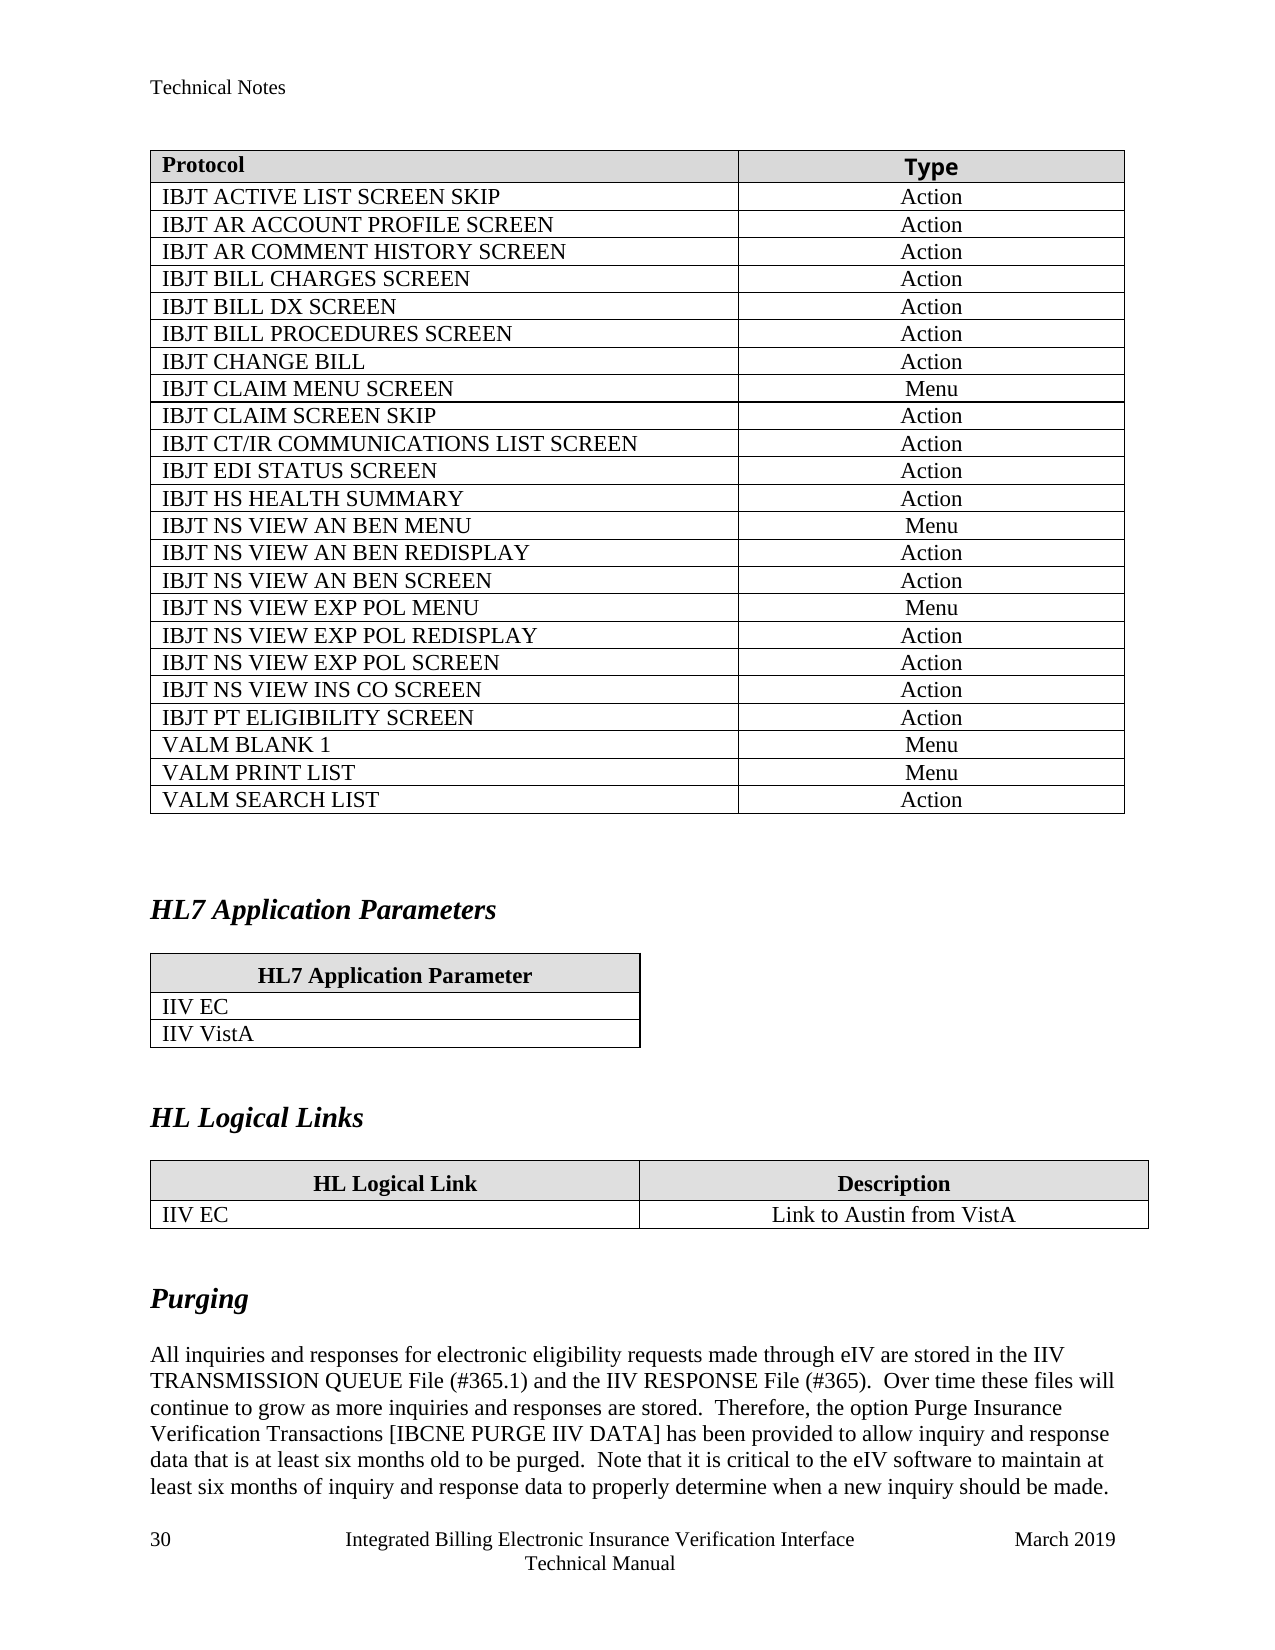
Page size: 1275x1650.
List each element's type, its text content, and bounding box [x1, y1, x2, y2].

subtitle HL7 Application Parameters [150, 892, 1125, 926]
table_cell Action [739, 293, 1124, 319]
table_cell IBJT CLAIM MENU SCREEN [151, 375, 738, 401]
table_cell Action [739, 485, 1124, 511]
table_cell IBJT BILL PROCEDURES SCREEN [151, 320, 738, 347]
table_cell IBJT NS VIEW EXP POL REDISPLAY [151, 622, 738, 648]
subtitle Purging [150, 1281, 1125, 1315]
table_cell Menu [739, 731, 1124, 758]
table_cell Menu [739, 375, 1124, 401]
table_cell Action [739, 348, 1124, 374]
table_cell IBJT ACTIVE LIST SCREEN SKIP [151, 183, 738, 210]
table_cell Action [739, 211, 1124, 237]
table_cell IBJT AR ACCOUNT PROFILE SCREEN [151, 211, 738, 237]
table_cell Action [739, 430, 1124, 456]
table_cell Menu [739, 759, 1124, 785]
table_cell IIV EC [151, 993, 639, 1019]
table_cell Action [739, 540, 1124, 566]
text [150, 1341, 1125, 1499]
subtitle HL Logical Links [150, 1101, 1125, 1134]
table_cell IBJT NS VIEW AN BEN REDISPLAY [151, 540, 738, 566]
table_header Protocol [151, 151, 738, 182]
table_cell IBJT CT/IR COMMUNICATIONS LIST SCREEN [151, 430, 738, 456]
table_header Type [739, 151, 1124, 182]
table_cell Link to Austin from VistA [640, 1201, 1148, 1227]
table_cell IBJT NS VIEW INS CO SCREEN [151, 676, 738, 703]
table_cell Action [739, 183, 1124, 210]
table_cell IBJT EDI STATUS SCREEN [151, 457, 738, 484]
table_header HL7 Application Parameter [151, 954, 639, 992]
table_cell Action [739, 704, 1124, 730]
table_cell Action [739, 403, 1124, 429]
table_cell IBJT NS VIEW AN BEN SCREEN [151, 567, 738, 593]
table_cell Action [739, 320, 1124, 347]
table_cell IIV VistA [151, 1020, 639, 1047]
table_cell Action [739, 266, 1124, 292]
table_cell Action [739, 567, 1124, 593]
table_cell VALM SEARCH LIST [151, 786, 738, 812]
table_cell IBJT CHANGE BILL [151, 348, 738, 374]
table_cell IBJT NS VIEW EXP POL MENU [151, 594, 738, 621]
table_cell Action [739, 786, 1124, 812]
table_header HL Logical Link [151, 1161, 639, 1200]
table_cell IBJT CLAIM SCREEN SKIP [151, 403, 738, 429]
table_header Description [640, 1161, 1148, 1200]
table_cell VALM PRINT LIST [151, 759, 738, 785]
table_cell Action [739, 622, 1124, 648]
table_cell Action [739, 676, 1124, 703]
table_cell Action [739, 238, 1124, 264]
table_cell Menu [739, 594, 1124, 621]
table_cell IBJT BILL DX SCREEN [151, 293, 738, 319]
table_cell IBJT NS VIEW EXP POL SCREEN [151, 649, 738, 675]
table_cell IBJT AR COMMENT HISTORY SCREEN [151, 238, 738, 264]
table_cell VALM BLANK 1 [151, 731, 738, 758]
table_cell IBJT HS HEALTH SUMMARY [151, 485, 738, 511]
table_cell Action [739, 649, 1124, 675]
table_cell Action [739, 457, 1124, 484]
table_cell IBJT BILL CHARGES SCREEN [151, 266, 738, 292]
table_cell IIV EC [151, 1201, 639, 1227]
table_cell IBJT NS VIEW AN BEN MENU [151, 512, 738, 538]
table_cell IBJT PT ELIGIBILITY SCREEN [151, 704, 738, 730]
table_cell Menu [739, 512, 1124, 538]
